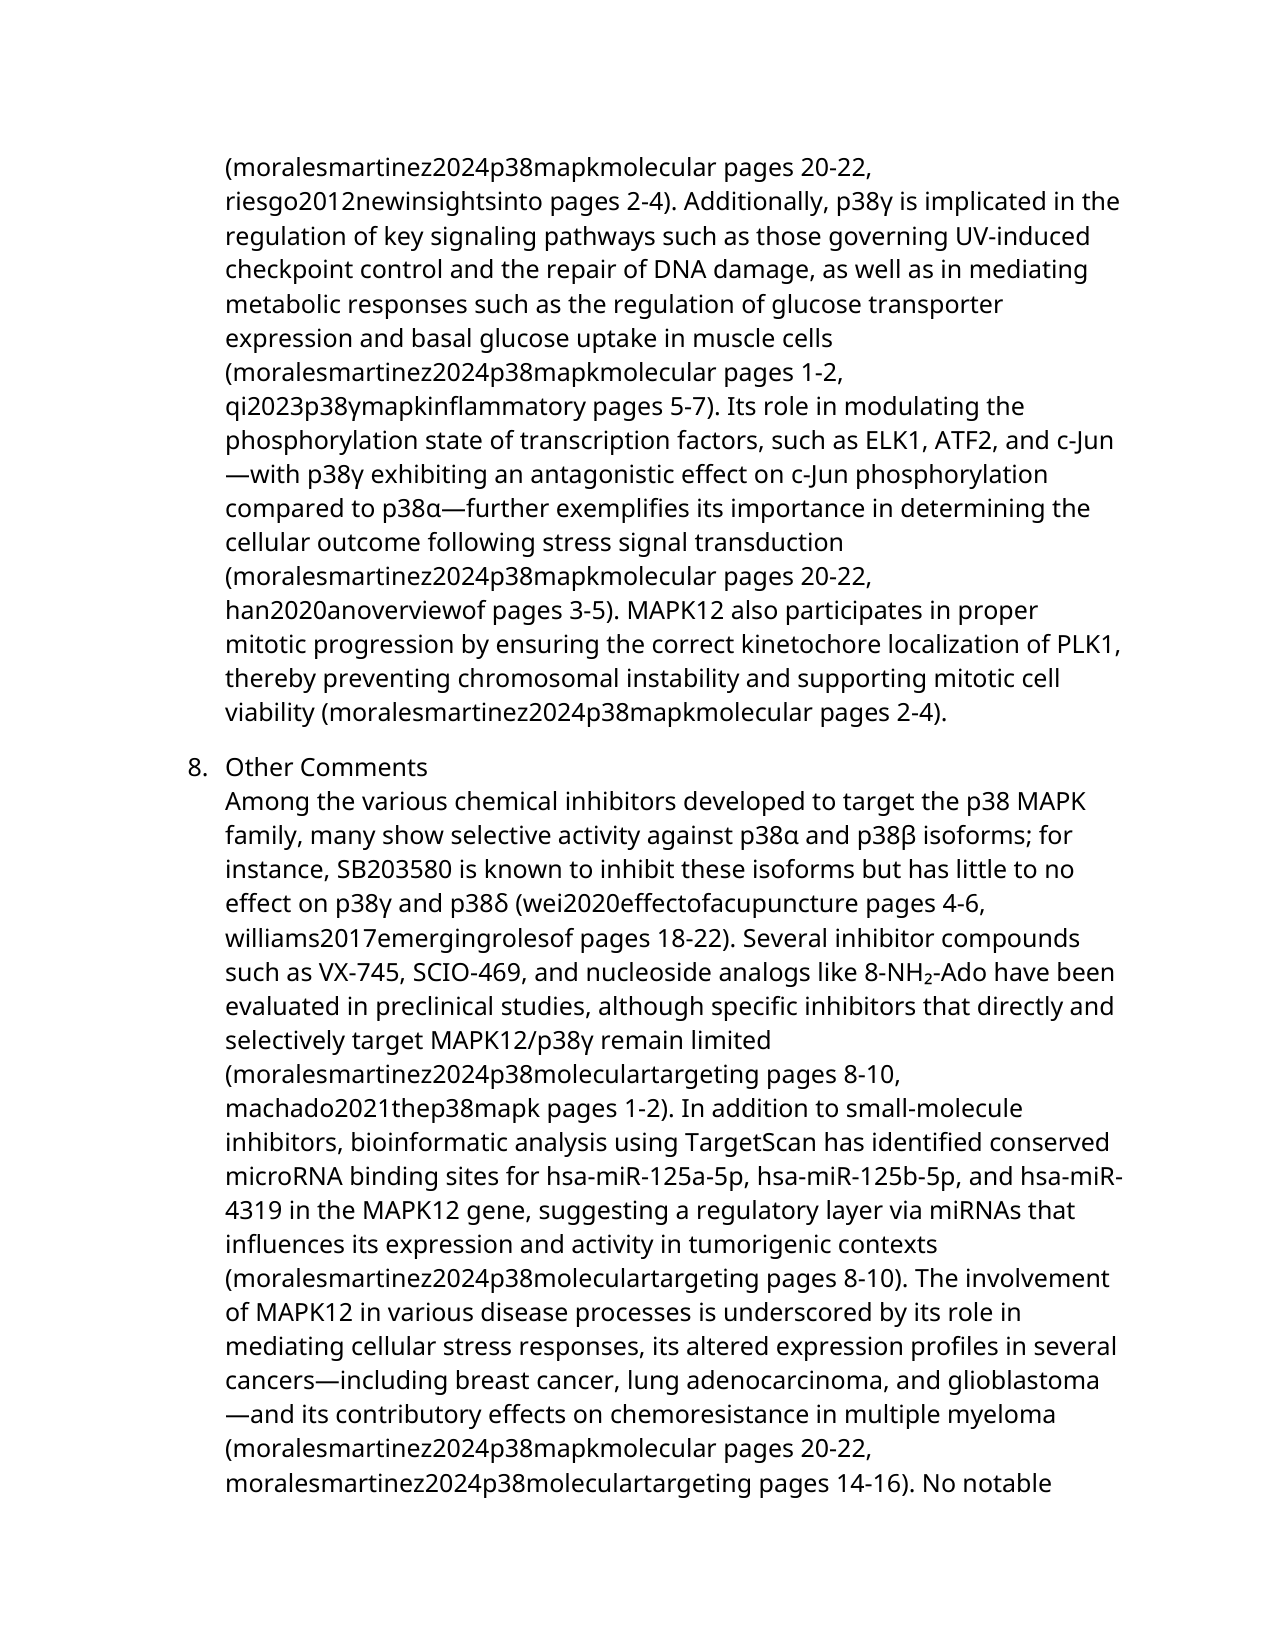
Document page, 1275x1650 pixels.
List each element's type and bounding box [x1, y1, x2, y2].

list [187, 750, 1125, 1499]
list [187, 150, 1125, 729]
